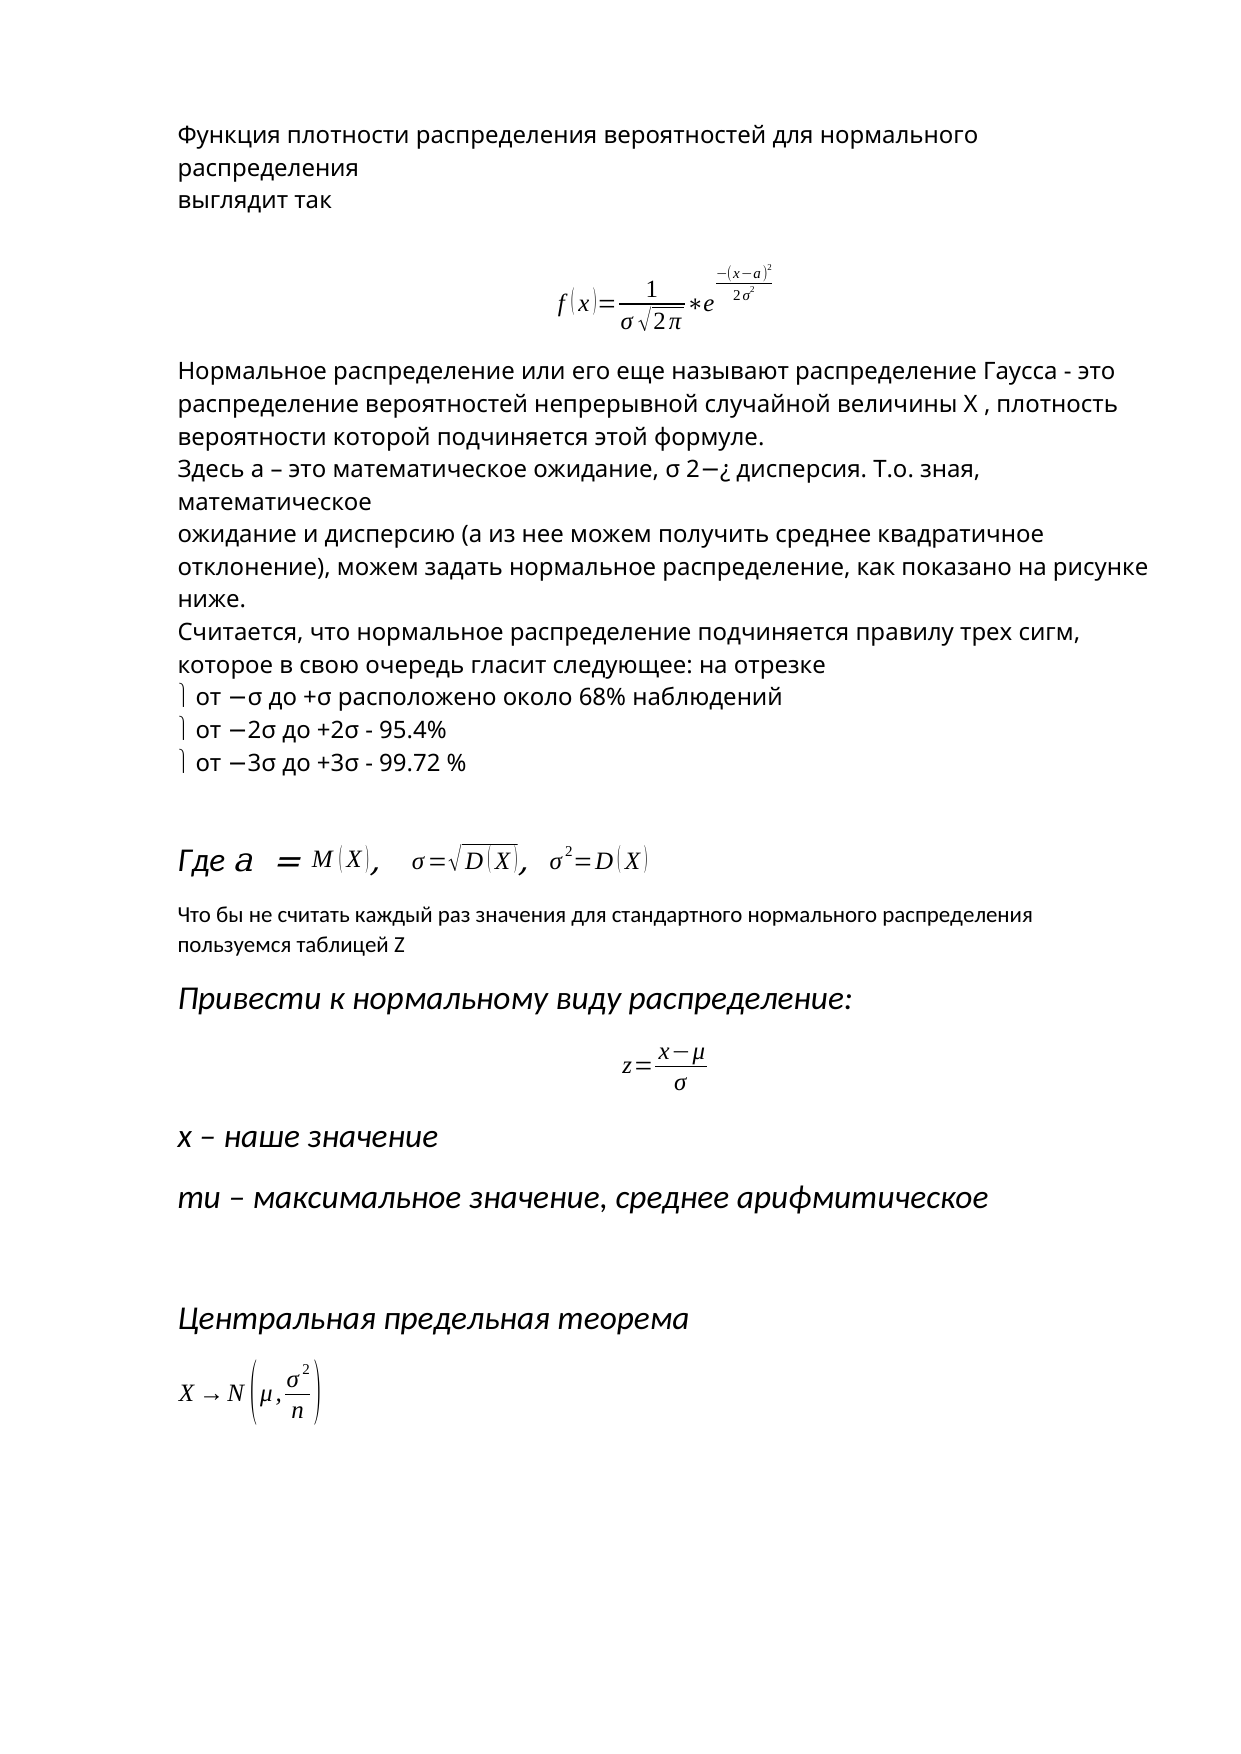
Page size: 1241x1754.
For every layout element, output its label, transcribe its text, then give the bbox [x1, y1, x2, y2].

text от −3σ до +3σ - 99.72 % [177, 745, 1152, 778]
text от −2σ до +2σ - 95.4% [177, 713, 1152, 745]
text от −σ до +σ расположено около 68% наблюдений [177, 680, 1152, 713]
text Что бы не считать каждый раз значения для стандартного нормального распределения пользуемся таблицей Z [177, 900, 1152, 958]
text Где a = , , [177, 838, 1152, 880]
text mu – максимальное значение, среднее арифмитическое [177, 1176, 1152, 1217]
text распределение вероятностей непрерывной случайной величины X , плотность вероятности которой подчиняется этой формуле. [177, 387, 1152, 452]
text Функция плотности распределения вероятностей для нормального распределения [177, 118, 1152, 183]
text x – наше значение [177, 1115, 1152, 1156]
text выглядит так [177, 183, 1152, 216]
text ожидание и дисперсию (а из нее можем получить среднее квадратичное отклонение), можем задать нормальное распределение, как показано на рисунке ниже. [177, 517, 1152, 615]
text Центральная предельная теорема [177, 1297, 1152, 1338]
text Привести к нормальному виду распределение: [177, 977, 1152, 1018]
text Нормальное распределение или его еще называют распределение Гаусса - это [177, 354, 1152, 387]
text Считается, что нормальное распределение подчиняется правилу трех сигм, которое в свою очередь гласит следующее: на отрезке [177, 615, 1152, 680]
text Здесь a – это математическое ожидание, σ 2−¿ дисперсия. Т.о. зная, математическое [177, 452, 1152, 517]
